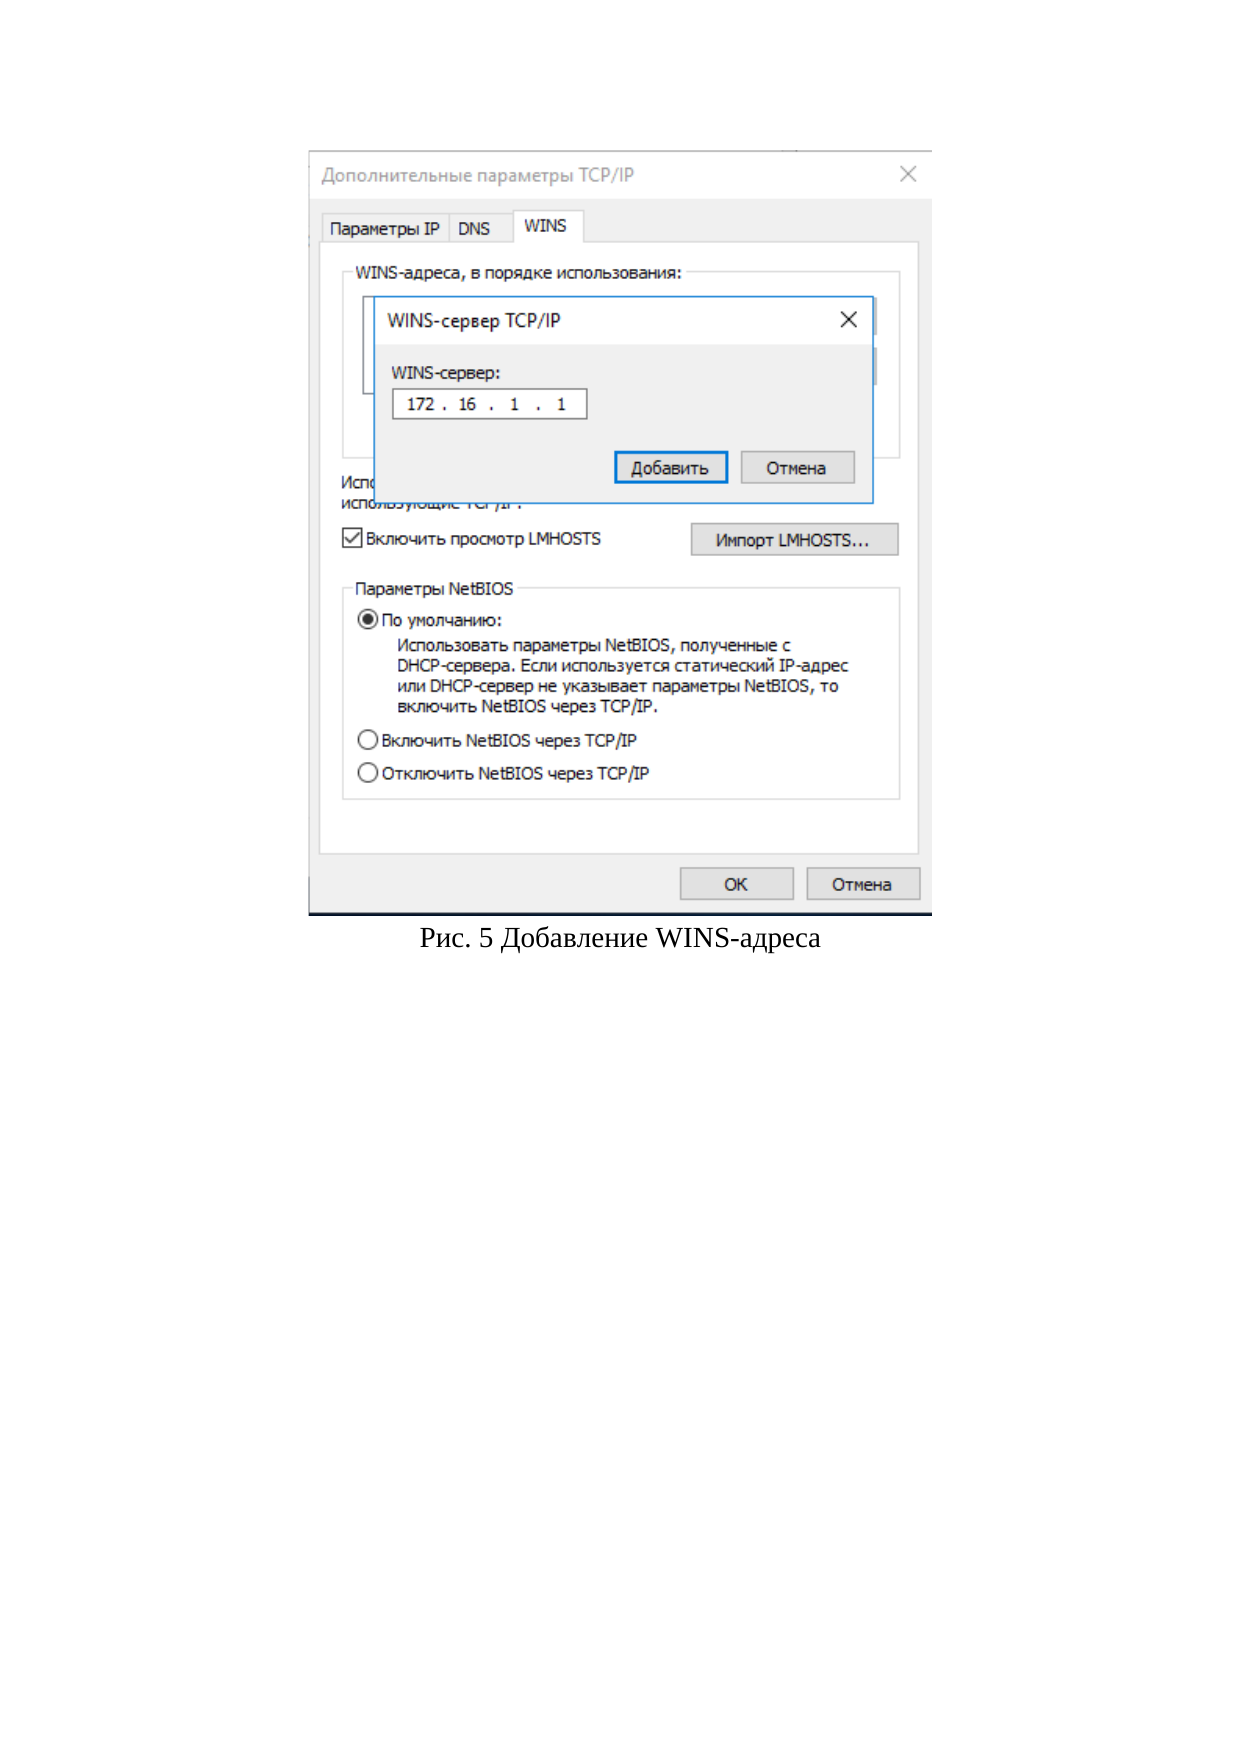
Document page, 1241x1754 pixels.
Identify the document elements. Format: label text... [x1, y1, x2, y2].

picture [308, 150, 932, 916]
